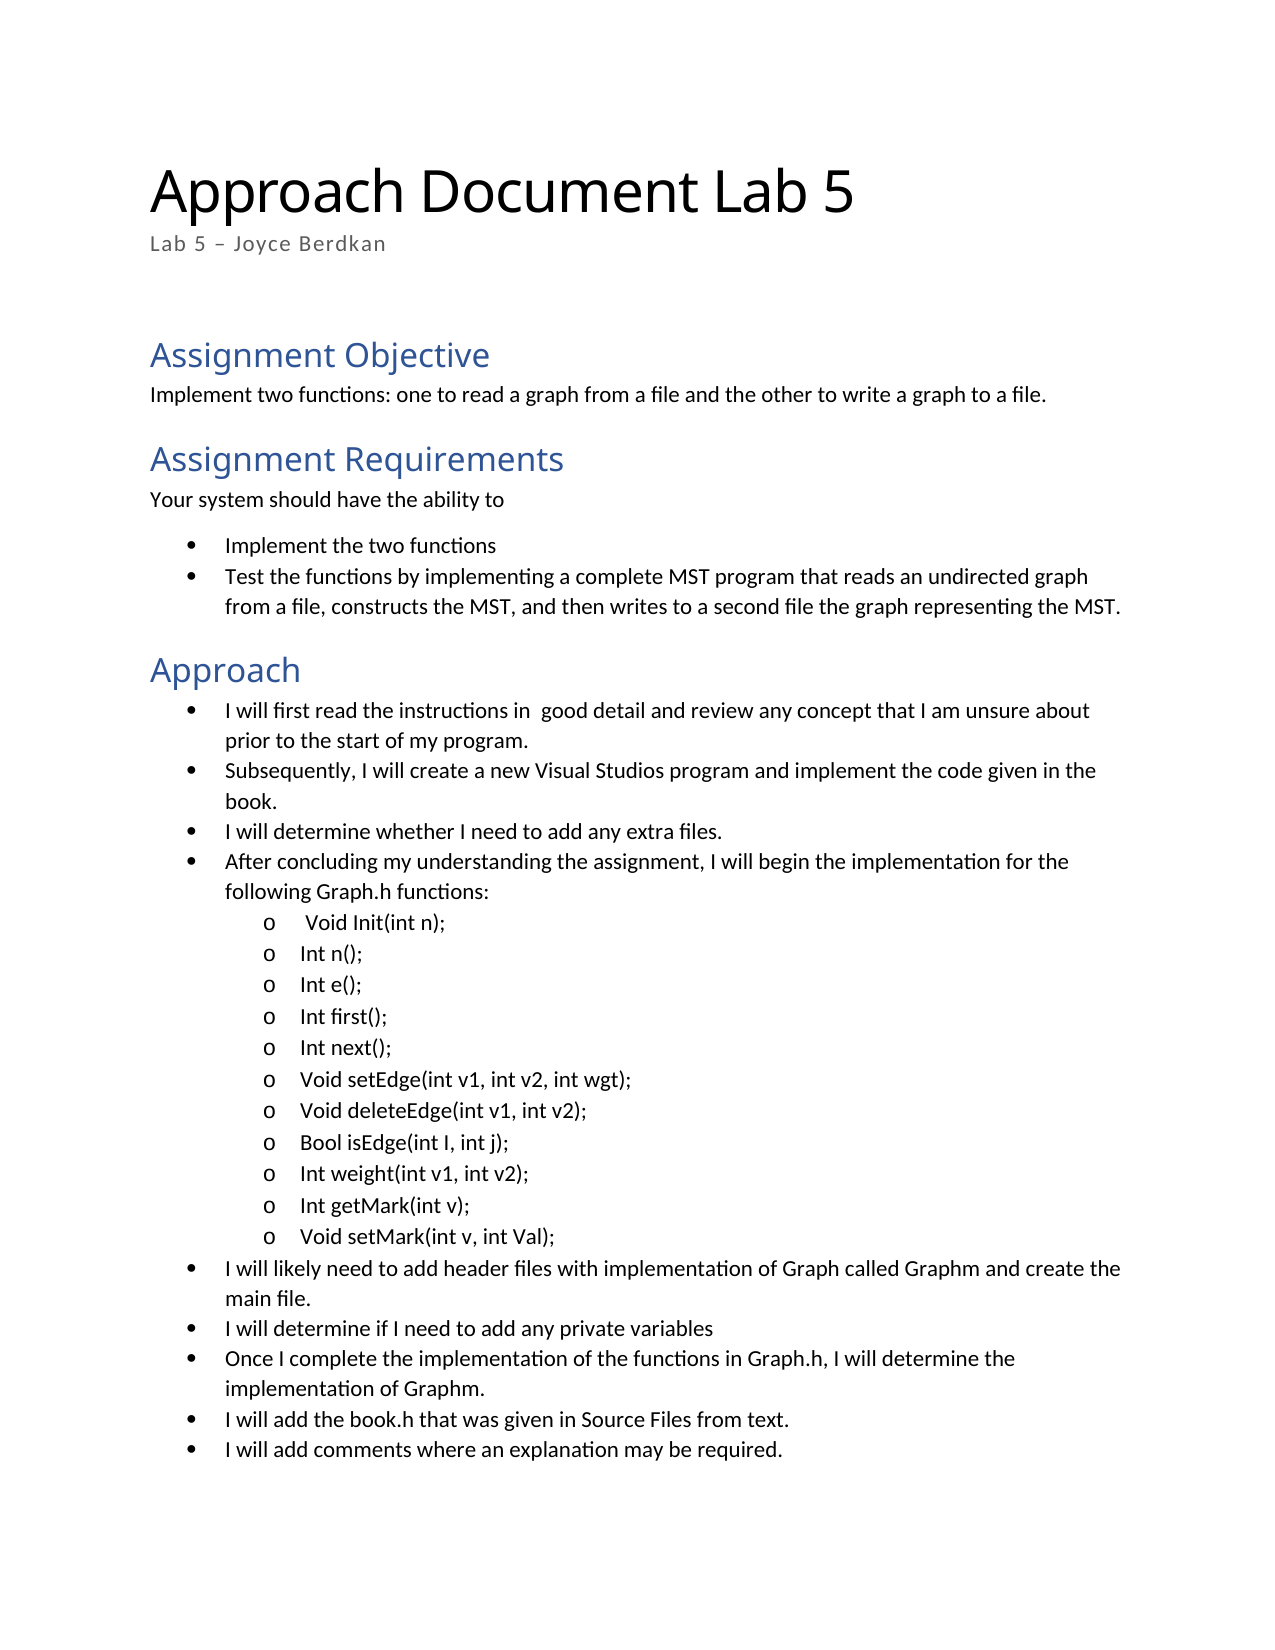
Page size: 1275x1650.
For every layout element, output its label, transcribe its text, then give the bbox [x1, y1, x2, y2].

list Int e(); [262, 971, 1125, 1000]
list I will determine if I need to add any private variables [187, 1314, 1125, 1342]
title Approach Document Lab 5 [150, 150, 1125, 229]
list Void setEdge(int v1, int v2, int wgt); [262, 1065, 1125, 1094]
subtitle Lab 5 – Joyce Berdkan [150, 229, 1125, 257]
text Implement two functions: one to read a graph from a file and the other to write a graph to a file. [150, 381, 1125, 408]
list Once I complete the implementation of the functions in Graph.h, I will determine the implementation of Graphm. [187, 1344, 1125, 1402]
list Void deleteEdge(int v1, int v2); [262, 1096, 1125, 1126]
subtitle Approach [150, 647, 1125, 693]
list Int next(); [262, 1033, 1125, 1063]
list After concluding my understanding the assignment, I will begin the implementation for the following Graph.h functions: [187, 847, 1125, 905]
list Int weight(int v1, int v2); [262, 1159, 1125, 1188]
list I will determine whether I need to add any extra files. [187, 817, 1125, 845]
subtitle Assignment Objective [150, 332, 1125, 377]
list I will add comments where an explanation may be required. [187, 1435, 1125, 1463]
list I will first read the instructions in good detail and review any concept that I am unsure about prior to the start of my program. [187, 696, 1125, 754]
list Test the functions by implementing a complete MST program that reads an undirected graph from a file, constructs the MST, and then writes to a second file the graph representing the MST. [187, 562, 1125, 620]
list Implement the two functions [187, 532, 1125, 559]
subtitle Assignment Requirements [150, 436, 1125, 481]
list Int first(); [262, 1002, 1125, 1031]
list Int n(); [262, 939, 1125, 968]
list Int getMark(int v); [262, 1191, 1125, 1220]
list I will add the book.h that was given in Source Files from text. [187, 1405, 1125, 1433]
text Your system should have the ability to [150, 485, 1125, 513]
list Subsequently, I will create a new Visual Studios program and implement the code given in the book. [187, 757, 1125, 815]
list Void Init(int n); [262, 908, 1125, 937]
list Void setMark(int v, int Val); [262, 1222, 1125, 1251]
list Bool isEdge(int I, int j); [262, 1128, 1125, 1157]
list I will likely need to add header files with implementation of Graph called Graphm and create the main file. [187, 1254, 1125, 1312]
